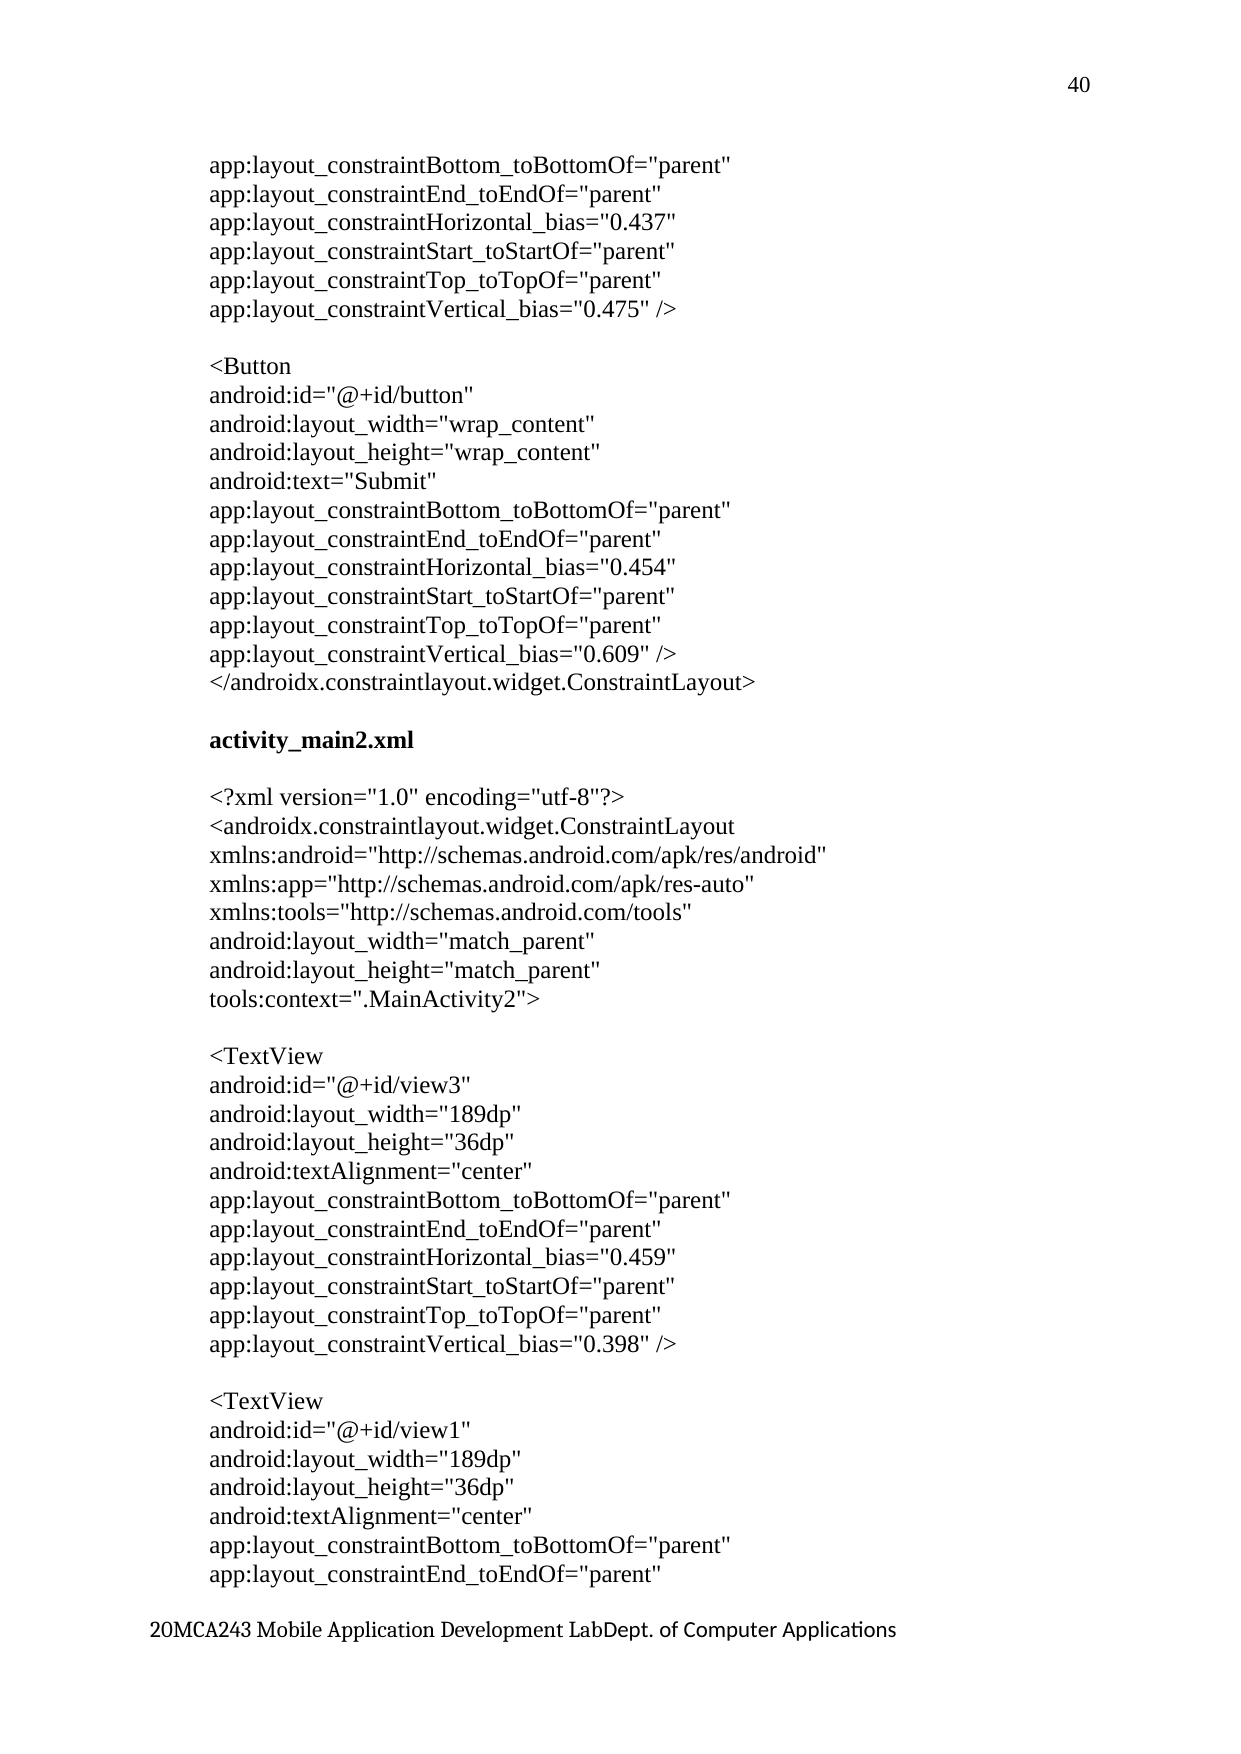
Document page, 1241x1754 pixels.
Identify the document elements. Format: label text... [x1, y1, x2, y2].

text app:layout_constraintBottom_toBottomOf="parent" [209, 1185, 1090, 1214]
text app:layout_constraintEnd_toEndOf="parent" [209, 179, 1090, 207]
text <Button [209, 351, 1090, 380]
text android:id="@+id/view3" [209, 1070, 1090, 1099]
text android:text="Submit" [209, 466, 1090, 495]
text app:layout_constraintStart_toStartOf="parent" [209, 581, 1090, 610]
text app:layout_constraintHorizontal_bias="0.437" [209, 207, 1090, 236]
text android:layout_height="36dp" [209, 1127, 1090, 1156]
text app:layout_constraintVertical_bias="0.398" /> [209, 1329, 1090, 1357]
text app:layout_constraintBottom_toBottomOf="parent" [209, 150, 1090, 179]
text android:layout_height="wrap_content" [209, 437, 1090, 466]
text android:layout_width="189dp" [209, 1099, 1090, 1127]
text android:layout_height="36dp" [209, 1472, 1090, 1501]
text xmlns:tools="http://schemas.android.com/tools" [209, 897, 1090, 926]
text app:layout_constraintBottom_toBottomOf="parent" [209, 495, 1090, 524]
text app:layout_constraintEnd_toEndOf="parent" [209, 1214, 1090, 1242]
text android:layout_height="match_parent" [209, 955, 1090, 984]
text android:layout_width="wrap_content" [209, 409, 1090, 437]
text app:layout_constraintHorizontal_bias="0.454" [209, 552, 1090, 581]
text android:id="@+id/view1" [209, 1415, 1090, 1444]
text android:layout_width="match_parent" [209, 926, 1090, 955]
text android:id="@+id/button" [209, 380, 1090, 409]
text activity_main2.xml [209, 725, 1090, 754]
text app:layout_constraintEnd_toEndOf="parent" [209, 1559, 1090, 1587]
text app:layout_constraintTop_toTopOf="parent" [209, 1300, 1090, 1329]
text app:layout_constraintStart_toStartOf="parent" [209, 1271, 1090, 1300]
text <TextView [209, 1041, 1090, 1070]
text app:layout_constraintVertical_bias="0.609" /> [209, 639, 1090, 667]
text app:layout_constraintVertical_bias="0.475" /> [209, 294, 1090, 322]
text android:layout_width="189dp" [209, 1444, 1090, 1472]
text app:layout_constraintHorizontal_bias="0.459" [209, 1242, 1090, 1271]
text <?xml version="1.0" encoding="utf-8"?> [209, 782, 1090, 811]
text <androidx.constraintlayout.widget.ConstraintLayout xmlns:android="http://schemas.android.com/apk/res/android" [209, 811, 1090, 869]
text app:layout_constraintBottom_toBottomOf="parent" [209, 1530, 1090, 1559]
text <TextView [209, 1386, 1090, 1415]
text android:textAlignment="center" [209, 1156, 1090, 1185]
text app:layout_constraintTop_toTopOf="parent" [209, 610, 1090, 639]
text app:layout_constraintStart_toStartOf="parent" [209, 236, 1090, 265]
text android:textAlignment="center" [209, 1501, 1090, 1530]
text app:layout_constraintTop_toTopOf="parent" [209, 265, 1090, 294]
text xmlns:app="http://schemas.android.com/apk/res-auto" [209, 869, 1090, 897]
text </androidx.constraintlayout.widget.ConstraintLayout> [209, 667, 1090, 696]
text tools:context=".MainActivity2"> [209, 984, 1090, 1012]
text app:layout_constraintEnd_toEndOf="parent" [209, 524, 1090, 552]
